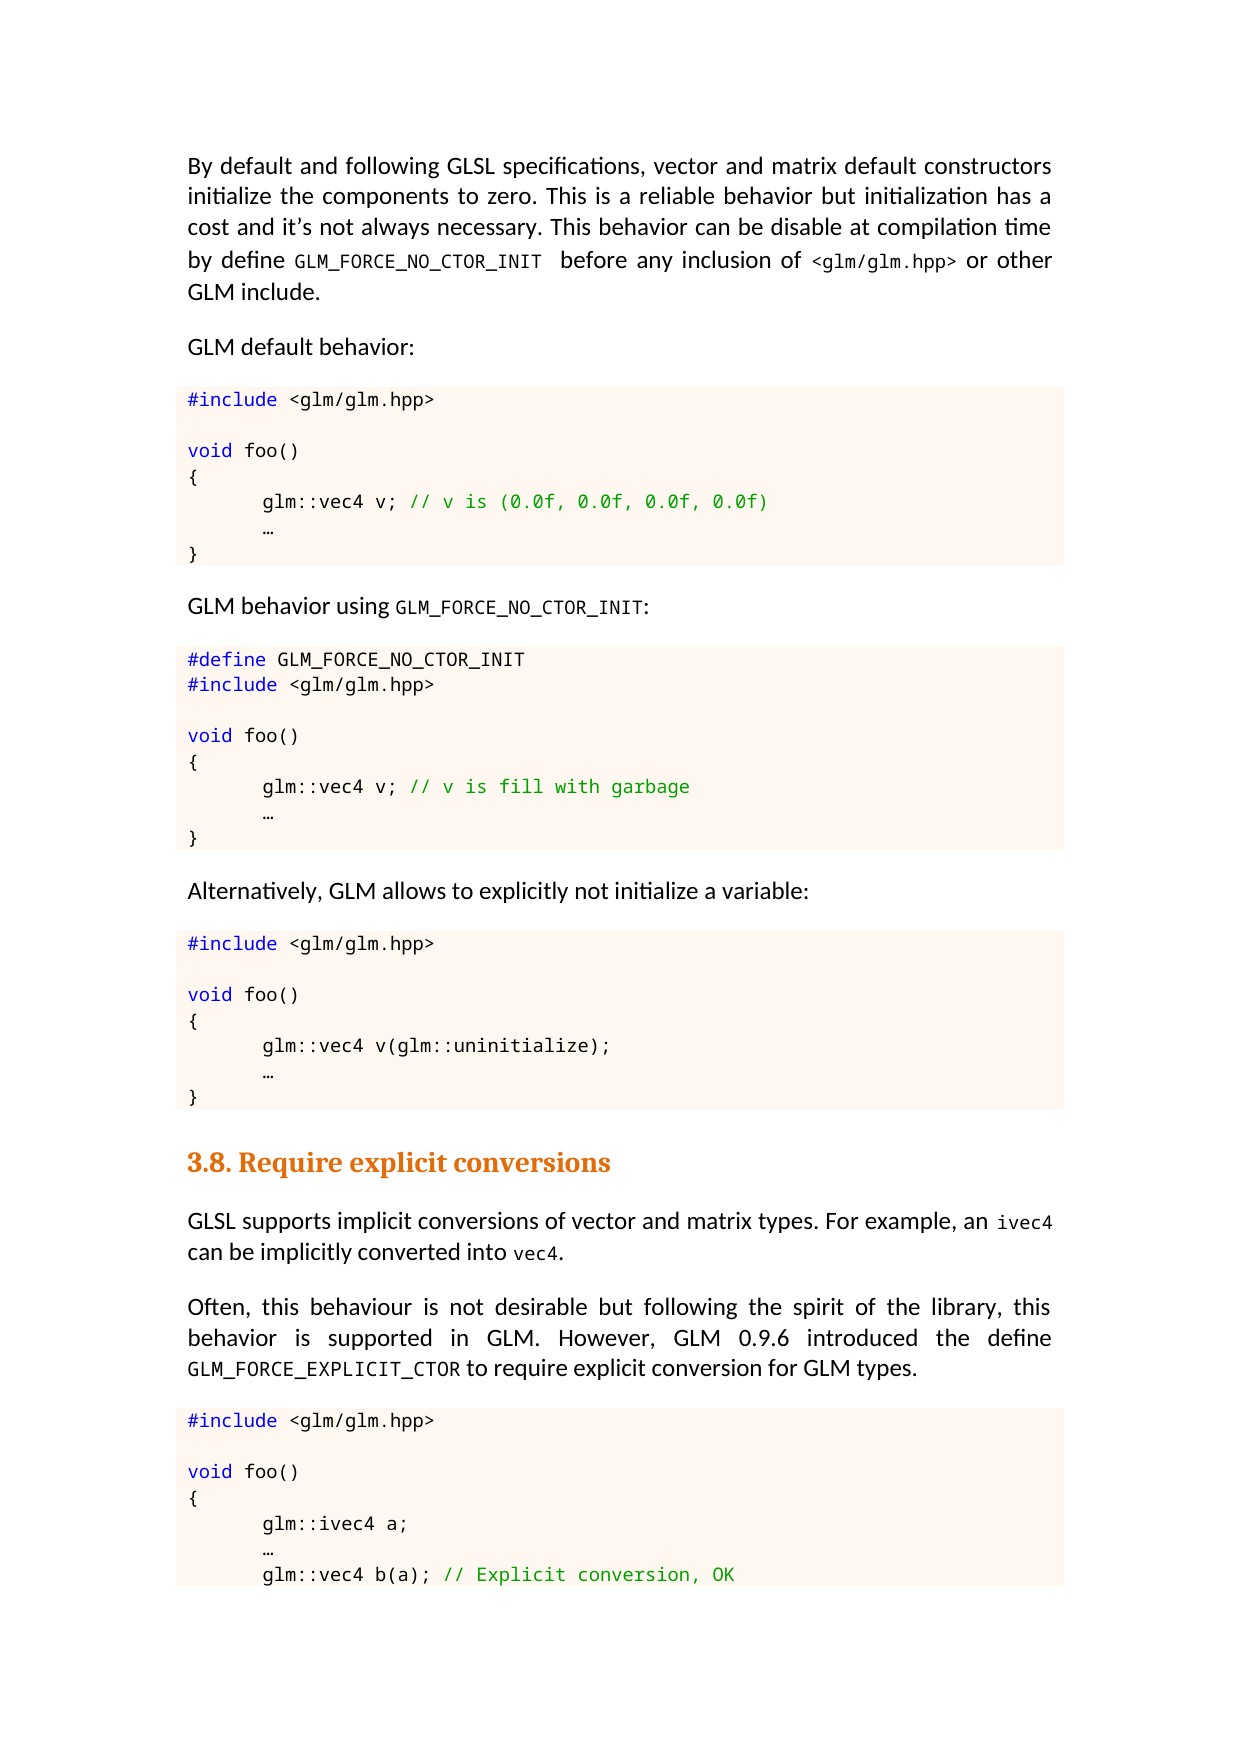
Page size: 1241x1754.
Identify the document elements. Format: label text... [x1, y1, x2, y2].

table_header #include <glm/glm.hpp> void foo() { glm::vec4 v(glm::uninitialize); … } [176, 931, 1064, 1109]
table_header #define GLM_FORCE_NO_CTOR_INIT #include <glm/glm.hpp> void foo() { glm::vec4 v; // v is fill with garbage … } [176, 646, 1064, 850]
text GLM default behavior: [187, 331, 1053, 362]
text By default and following GLSL specifications, vector and matrix default constructors initialize the components to zero. This is a reliable behavior but initialization has a cost and it’s not always necessary. This behavior can be disable at compilation time by define GLM_FORCE_NO_CTOR_INIT before any inclusion of <glm/glm.hpp> or other GLM include. [187, 150, 1053, 306]
text Alternatively, GLM allows to explicitly not initialize a variable: [187, 875, 1053, 906]
subtitle 3.8. Require explicit conversions [187, 1147, 1053, 1180]
text GLSL supports implicit conversions of vector and matrix types. For example, an ivec4 can be implicitly converted into vec4. [187, 1205, 1053, 1266]
text GLM behavior using GLM_FORCE_NO_CTOR_INIT: [187, 590, 1053, 621]
table_header #include <glm/glm.hpp> void foo() { glm::vec4 v; // v is (0.0f, 0.0f, 0.0f, 0.0f) … } [176, 387, 1064, 565]
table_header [176, 1408, 1064, 1586]
